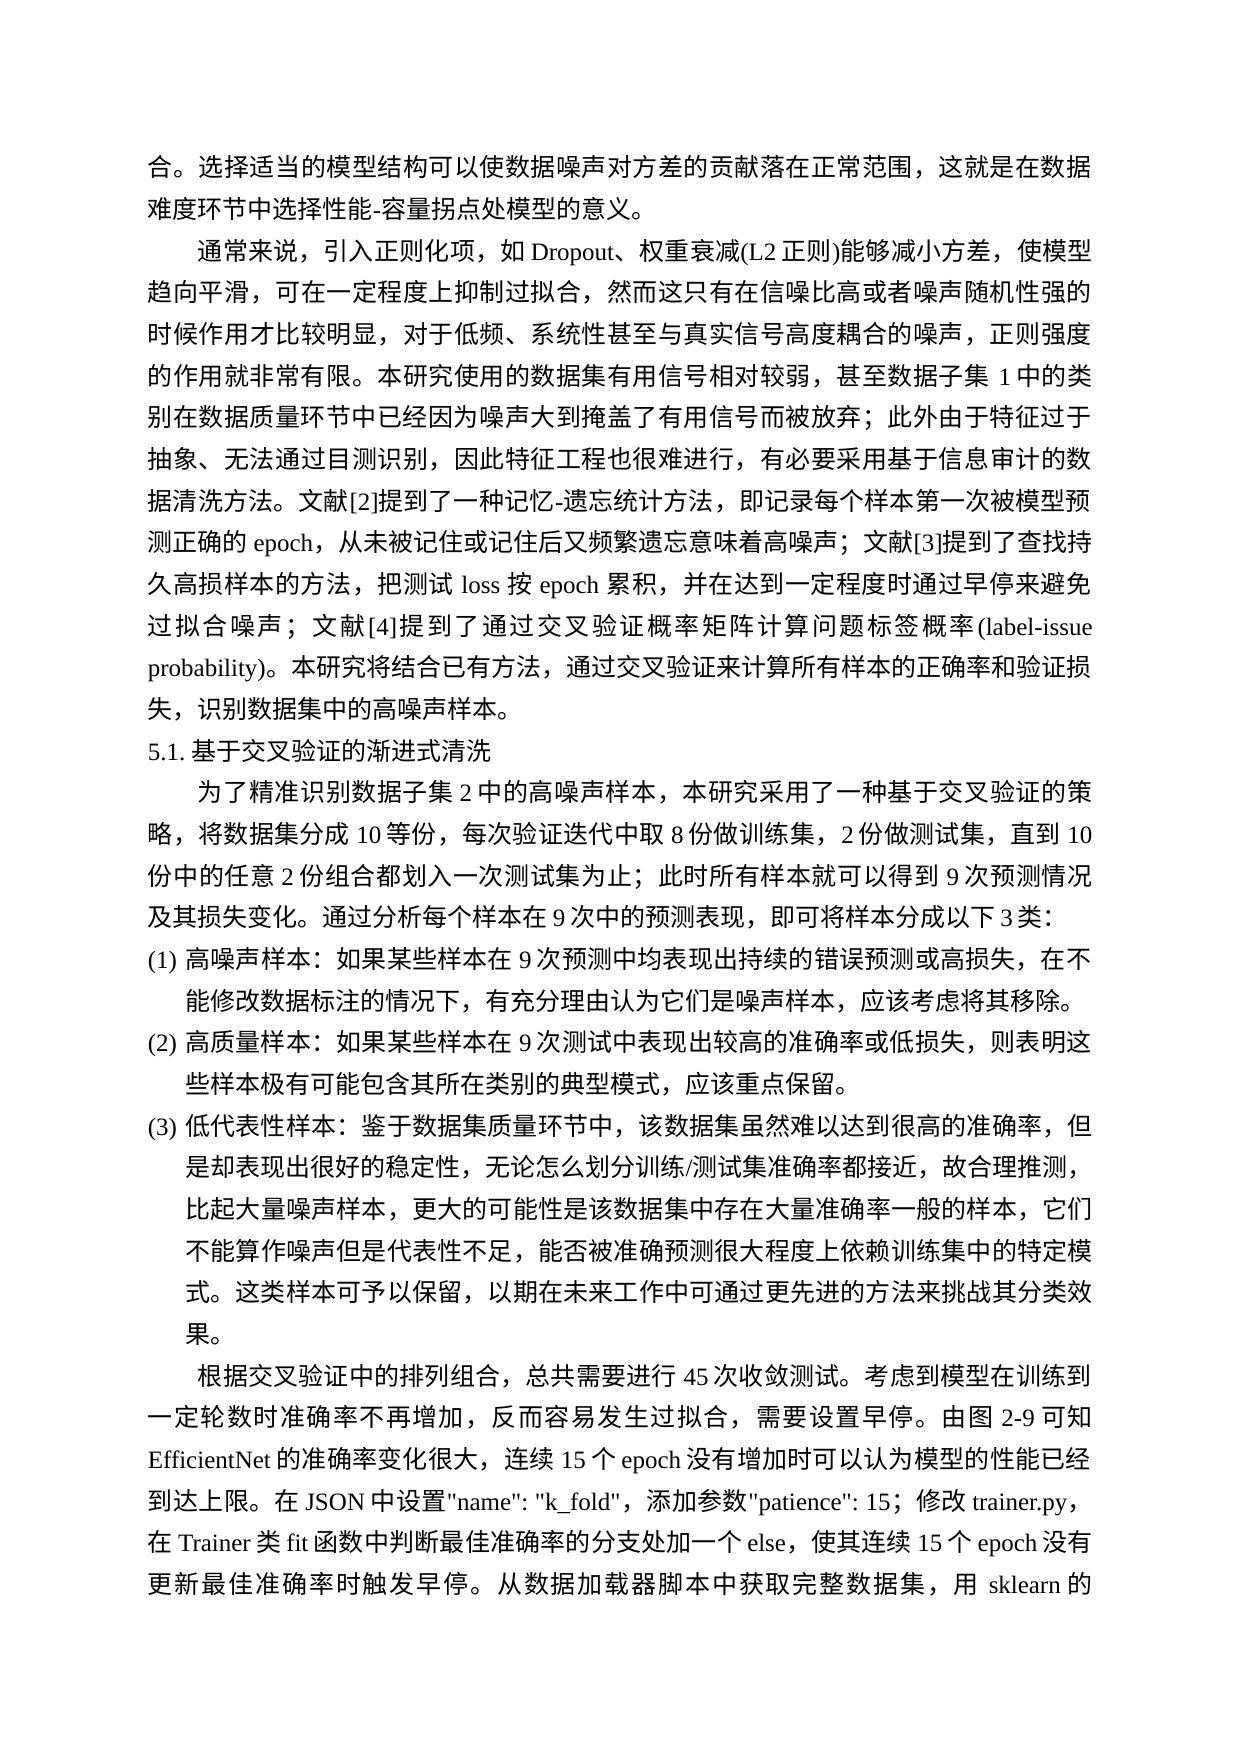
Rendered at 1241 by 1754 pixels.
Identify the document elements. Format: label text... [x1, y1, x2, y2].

list 为了精准识别数据子集2中的高噪声样本，本研究采用了一种基于交叉验证的策略，将数据集分成10等份，每次验证迭代中取8份做训练集，2份做测试集，直到10份中的任意2份组合都划入一次测试集为止；此时所有样本就可以得到9次预测情况及其损失变化。通过分析每个样本在9次中的预测表现，即可将样本分成以下3类： [148, 773, 1092, 934]
list 高噪声样本：如果某些样本在9次预测中均表现出持续的错误预测或高损失，在不能修改数据标注的情况下，有充分理由认为它们是噪声样本，应该考虑将其移除。 [148, 939, 1092, 1017]
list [148, 148, 1092, 226]
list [148, 1356, 1092, 1601]
list 高质量样本：如果某些样本在9次测试中表现出较高的准确率或低损失，则表明这些样本极有可能包含其所在类别的典型模式，应该重点保留。 [148, 1023, 1092, 1101]
list 通常来说，引入正则化项，如Dropout、权重衰减(L2正则)能够减小方差，使模型趋向平滑，可在一定程度上抑制过拟合，然而这只有在信噪比高或者噪声随机性强的时候作用才比较明显，对于低频、系统性甚至与真实信号高度耦合的噪声，正则强度的作用就非常有限。本研究使用的数据集有用信号相对较弱，甚至数据子集1中的类别在数据质量环节中已经因为噪声大到掩盖了有用信号而被放弃；此外由于特征过于抽象、无法通过目测识别，因此特征工程也很难进行，有必要采用基于信息审计的数据清洗方法。文献[2]提到了一种记忆-遗忘统计方法，即记录每个样本第一次被模型预测正确的 epoch，从未被记住或记住后又频繁遗忘意味着高噪声；文献[3]提到了查找持久高损样本的方法，把测试 loss 按 epoch 累积，并在达到一定程度时通过早停来避免过拟合噪声；文献[4]提到了通过交叉验证概率矩阵计算问题标签概率(label-issue probability)。本研究将结合已有方法，通过交叉验证来计算所有样本的正确率和验证损失，识别数据集中的高噪声样本。 [148, 231, 1092, 726]
subtitle 基于交叉验证的渐进式清洗 [148, 731, 1092, 767]
list 低代表性样本：鉴于数据集质量环节中，该数据集虽然难以达到很高的准确率，但是却表现出很好的稳定性，无论怎么划分训练/测试集准确率都接近，故合理推测，比起大量噪声样本，更大的可能性是该数据集中存在大量准确率一般的样本，它们不能算作噪声但是代表性不足，能否被准确预测很大程度上依赖训练集中的特定模式。这类样本可予以保留，以期在未来工作中可通过更先进的方法来挑战其分类效果。 [148, 1106, 1092, 1351]
